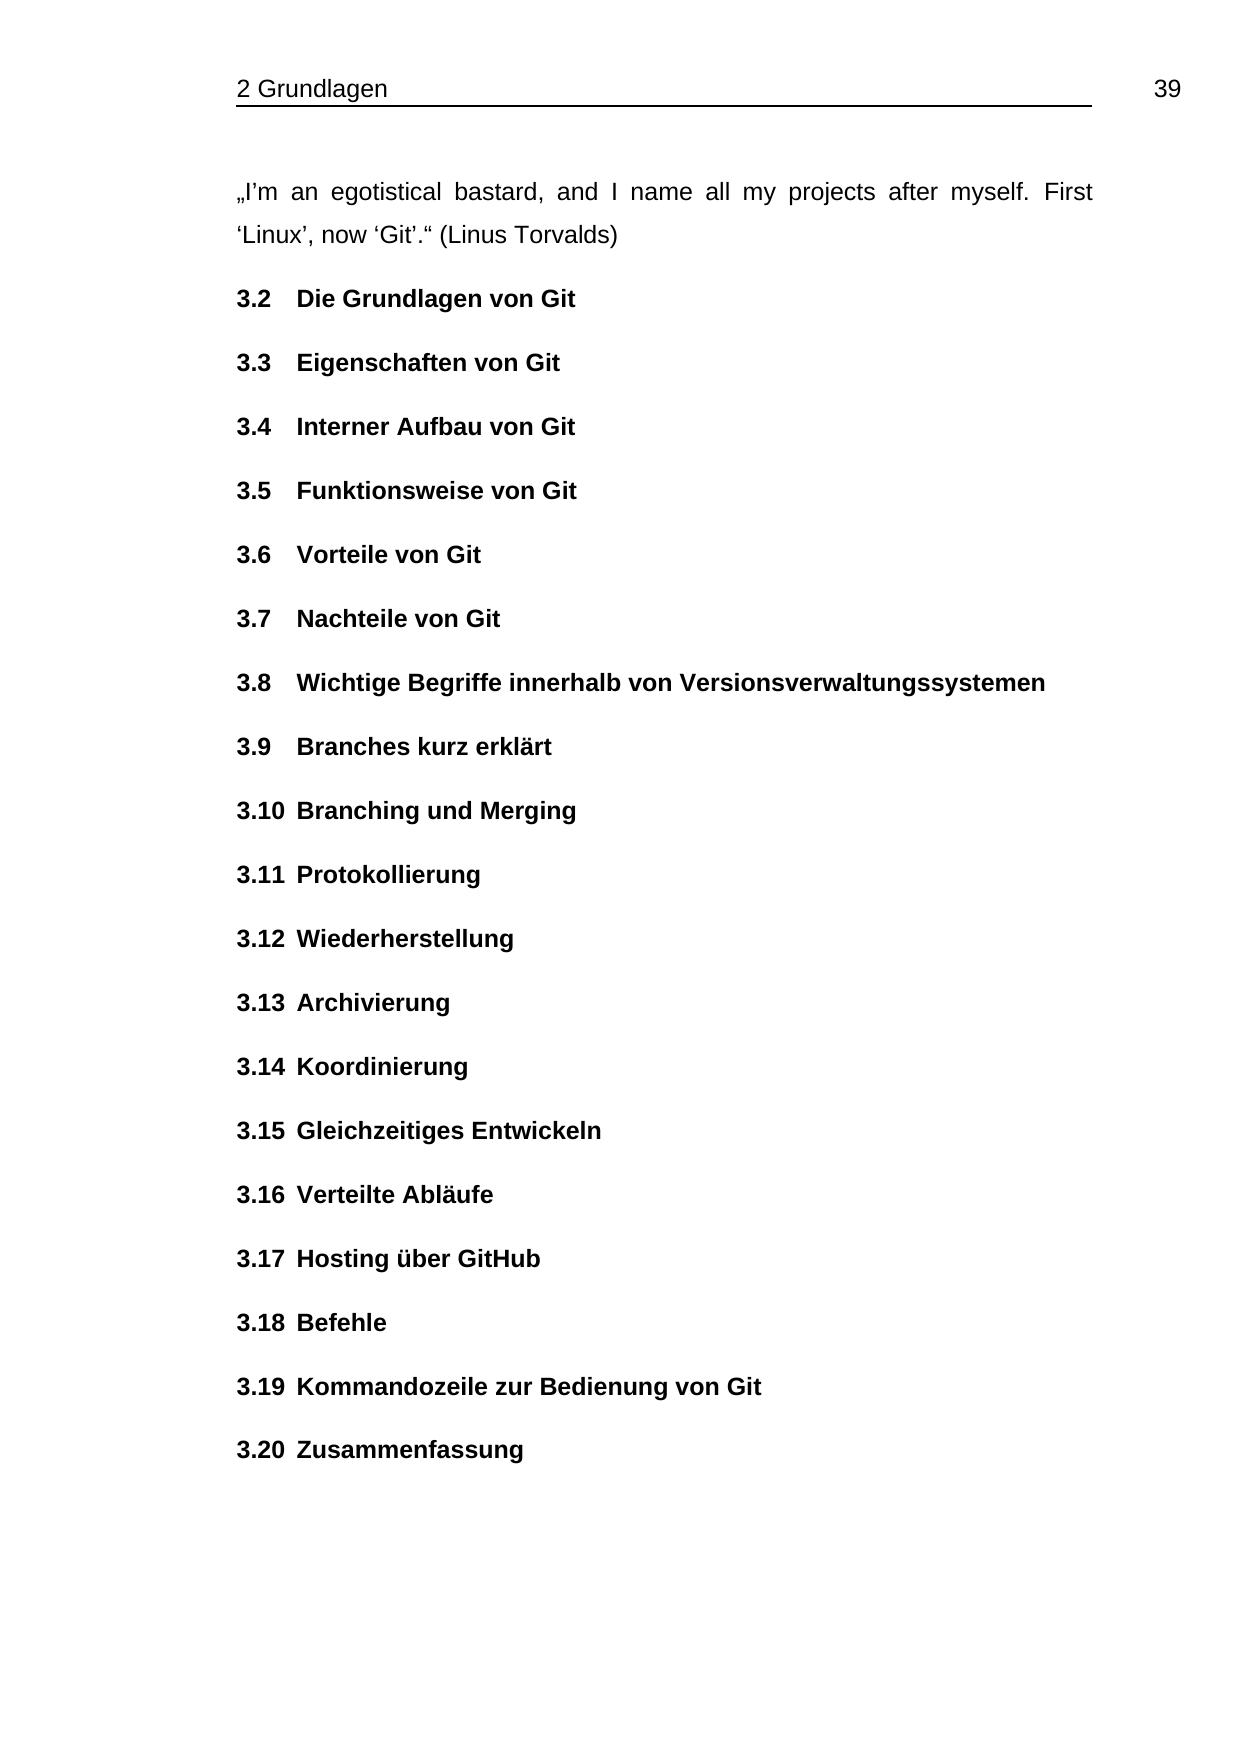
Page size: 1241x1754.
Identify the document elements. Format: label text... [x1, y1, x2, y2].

subtitle Wichtige Begriffe innerhalb von Versionsverwaltungssystemen [236, 668, 1092, 697]
subtitle Protokollierung [236, 860, 1092, 889]
subtitle Gleichzeitiges Entwickeln [236, 1116, 1092, 1144]
text „I’m an egotistical bastard, and I name all my projects after myself. First ‘Linux’, now ‘Git’.“ (Linus Torvalds) [236, 177, 1092, 249]
subtitle Archivierung [236, 988, 1092, 1017]
subtitle Verteilte Abläufe [236, 1180, 1092, 1208]
subtitle Funktionsweise von Git [236, 476, 1092, 505]
subtitle Vorteile von Git [236, 540, 1092, 569]
subtitle Zusammenfassung [236, 1436, 1092, 1464]
subtitle Wiederherstellung [236, 924, 1092, 953]
subtitle Koordinierung [236, 1052, 1092, 1081]
subtitle Kommandozeile zur Bedienung von Git [236, 1372, 1092, 1400]
subtitle Branching und Merging [236, 796, 1092, 825]
subtitle Branches kurz erklärt [236, 732, 1092, 761]
subtitle Hosting über GitHub [236, 1244, 1092, 1272]
subtitle Interner Aufbau von Git [236, 412, 1092, 441]
subtitle Befehle [236, 1308, 1092, 1336]
subtitle Nachteile von Git [236, 604, 1092, 633]
subtitle Die Grundlagen von Git [236, 284, 1092, 313]
subtitle Eigenschaften von Git [236, 348, 1092, 377]
